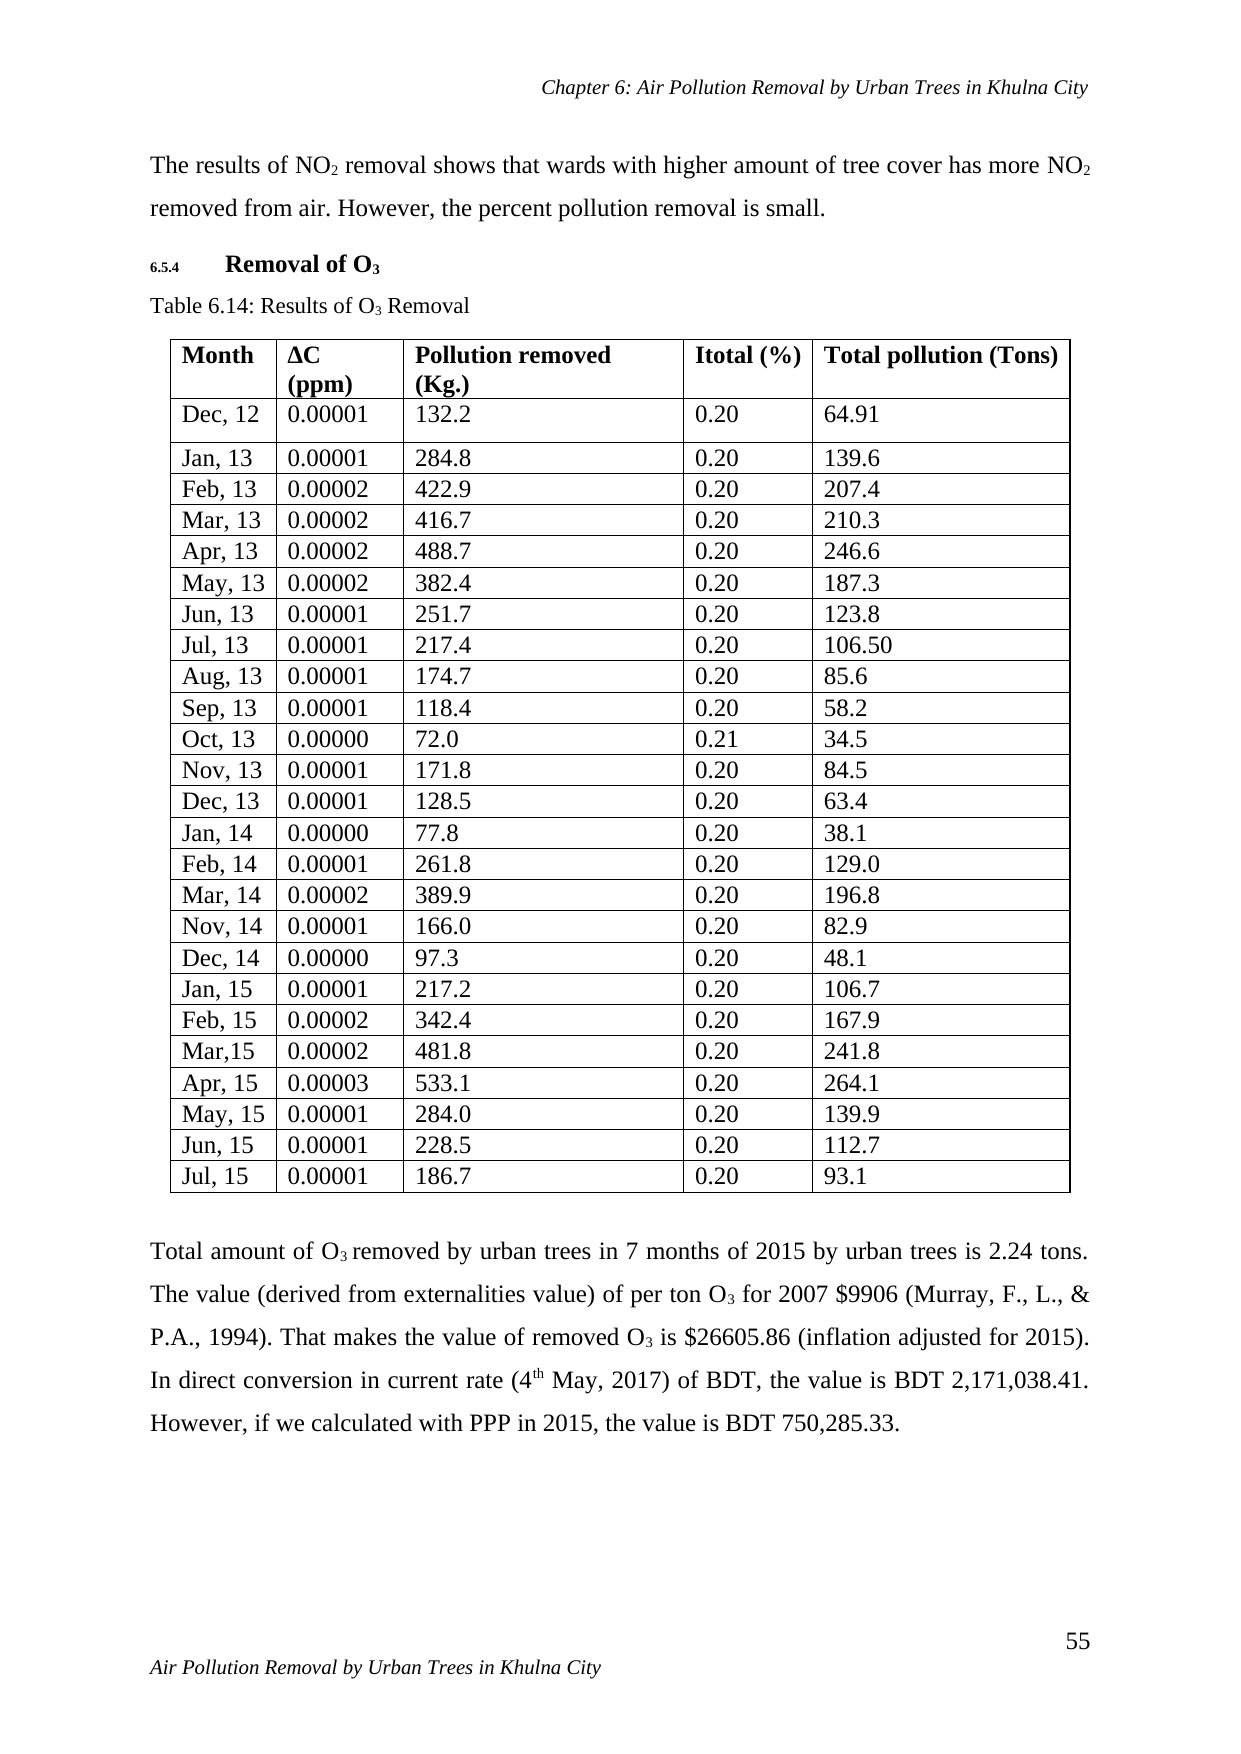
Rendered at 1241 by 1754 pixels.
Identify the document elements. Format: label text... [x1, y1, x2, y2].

table_cell 0.20 [684, 818, 812, 848]
table_cell 85.6 [813, 661, 1069, 692]
table_cell 207.4 [813, 474, 1069, 504]
table_cell 0.00001 [277, 599, 403, 629]
table_cell Jan, 15 [171, 974, 276, 1004]
table_cell 72.0 [404, 724, 683, 754]
table_cell 123.8 [813, 599, 1069, 629]
table_cell Jul, 15 [171, 1161, 276, 1192]
table_cell 228.5 [404, 1130, 683, 1160]
table_cell 0.00002 [277, 880, 403, 910]
table_cell Nov, 14 [171, 911, 276, 942]
table_cell 171.8 [404, 755, 683, 785]
table_header Pollution removed (Kg.) [404, 340, 683, 398]
table_cell 389.9 [404, 880, 683, 910]
table_cell Jul, 13 [171, 630, 276, 660]
table_cell 166.0 [404, 911, 683, 942]
table_cell Apr, 15 [171, 1068, 276, 1098]
table_cell Jun, 15 [171, 1130, 276, 1160]
table_cell Feb, 15 [171, 1005, 276, 1035]
table_cell 422.9 [404, 474, 683, 504]
table_cell 63.4 [813, 786, 1069, 817]
table_cell 0.20 [684, 1005, 812, 1035]
table_cell May, 13 [171, 568, 276, 598]
subtitle Removal of O3 [150, 249, 1090, 277]
table_cell Nov, 13 [171, 755, 276, 785]
table_cell Feb, 13 [171, 474, 276, 504]
table_cell Jan, 14 [171, 818, 276, 848]
table_cell 139.6 [813, 443, 1069, 473]
table_cell 0.20 [684, 880, 812, 910]
table_cell 0.20 [684, 505, 812, 535]
table_cell 0.00001 [277, 1099, 403, 1129]
table_cell Mar, 13 [171, 505, 276, 535]
table_cell 0.00001 [277, 755, 403, 785]
table_cell 0.20 [684, 974, 812, 1004]
table_cell 0.20 [684, 568, 812, 598]
table_header ∆C (ppm) [277, 340, 403, 398]
table_cell 0.00001 [277, 693, 403, 723]
table_cell 132.2 [404, 399, 683, 442]
table_cell 129.0 [813, 849, 1069, 879]
table_cell 533.1 [404, 1068, 683, 1098]
table_cell 0.00002 [277, 1036, 403, 1067]
table_cell 261.8 [404, 849, 683, 879]
table_cell 0.00002 [277, 1005, 403, 1035]
table_cell 0.00001 [277, 974, 403, 1004]
table_cell 128.5 [404, 786, 683, 817]
table_cell 0.20 [684, 474, 812, 504]
text The results of NO2 removal shows that wards with higher amount of tree cover has more NO2 removed from air. However, the percent pollution removal is small. [150, 150, 1090, 222]
table_cell 0.00001 [277, 911, 403, 942]
table_cell 0.20 [684, 911, 812, 942]
table_cell 97.3 [404, 943, 683, 973]
table_cell 488.7 [404, 536, 683, 567]
table_cell 0.00002 [277, 536, 403, 567]
table_cell 64.91 [813, 399, 1069, 442]
table_cell 174.7 [404, 661, 683, 692]
table_cell 0.00000 [277, 818, 403, 848]
table_cell 186.7 [404, 1161, 683, 1192]
table_cell Aug, 13 [171, 661, 276, 692]
table_cell 284.8 [404, 443, 683, 473]
table_cell 38.1 [813, 818, 1069, 848]
table_header Total pollution (Tons) [813, 340, 1069, 398]
table_cell 264.1 [813, 1068, 1069, 1098]
table_cell 416.7 [404, 505, 683, 535]
table_cell 112.7 [813, 1130, 1069, 1160]
table_cell 139.9 [813, 1099, 1069, 1129]
table_cell Jun, 13 [171, 599, 276, 629]
table_cell 0.21 [684, 724, 812, 754]
table_cell Mar,15 [171, 1036, 276, 1067]
table_cell 0.20 [684, 661, 812, 692]
table_cell 0.20 [684, 1099, 812, 1129]
table_cell 167.9 [813, 1005, 1069, 1035]
table_cell 82.9 [813, 911, 1069, 942]
table_cell 0.00001 [277, 786, 403, 817]
table_cell 0.20 [684, 1130, 812, 1160]
table_cell May, 15 [171, 1099, 276, 1129]
table_cell 0.00000 [277, 943, 403, 973]
table_cell 93.1 [813, 1161, 1069, 1192]
table_cell 0.20 [684, 1036, 812, 1067]
table_cell Apr, 13 [171, 536, 276, 567]
table_cell 0.20 [684, 849, 812, 879]
table_cell 0.00002 [277, 505, 403, 535]
table_cell 0.00001 [277, 399, 403, 442]
table_cell 246.6 [813, 536, 1069, 567]
table_cell Mar, 14 [171, 880, 276, 910]
table_cell 481.8 [404, 1036, 683, 1067]
table_cell 0.20 [684, 693, 812, 723]
text Total amount of O3 removed by urban trees in 7 months of 2015 by urban trees is 2.24 tons. The value (derived from externalities value) of per ton O3 for 2007 $9906. That makes the value of removed O3 is $26605.86 (inflation adjusted for 2015). In direct conversion in current rate (4th May, 2017) of BDT, the value is BDT 2,171,038.41. However, if we calculated with PPP in 2015, the value is BDT 750,285.33. [150, 1236, 1090, 1437]
table_header Month [171, 340, 276, 398]
table_cell 84.5 [813, 755, 1069, 785]
table_cell Dec, 13 [171, 786, 276, 817]
table_cell 210.3 [813, 505, 1069, 535]
table_cell 0.00001 [277, 661, 403, 692]
table_cell 0.00001 [277, 1161, 403, 1192]
table_cell 0.00002 [277, 474, 403, 504]
table_cell 0.20 [684, 599, 812, 629]
table_cell 0.20 [684, 1161, 812, 1192]
table_cell 48.1 [813, 943, 1069, 973]
table_cell 0.00001 [277, 443, 403, 473]
table_cell 0.20 [684, 630, 812, 660]
table_cell 382.4 [404, 568, 683, 598]
table_cell 34.5 [813, 724, 1069, 754]
table_cell 0.20 [684, 536, 812, 567]
table_cell 0.20 [684, 443, 812, 473]
table_cell 0.20 [684, 943, 812, 973]
table_cell 106.50 [813, 630, 1069, 660]
table_cell 241.8 [813, 1036, 1069, 1067]
table_cell 284.0 [404, 1099, 683, 1129]
table_cell 0.00002 [277, 568, 403, 598]
table_cell 0.00001 [277, 1130, 403, 1160]
table_cell 0.00003 [277, 1068, 403, 1098]
table_cell 0.00000 [277, 724, 403, 754]
table_cell 77.8 [404, 818, 683, 848]
table_cell Feb, 14 [171, 849, 276, 879]
table_cell 217.4 [404, 630, 683, 660]
table_cell 342.4 [404, 1005, 683, 1035]
table_cell Jan, 13 [171, 443, 276, 473]
table_cell 0.20 [684, 1068, 812, 1098]
table_cell 251.7 [404, 599, 683, 629]
table_cell Oct, 13 [171, 724, 276, 754]
table_cell 106.7 [813, 974, 1069, 1004]
table_cell 58.2 [813, 693, 1069, 723]
table_cell Dec, 14 [171, 943, 276, 973]
table_cell Sep, 13 [171, 693, 276, 723]
table_cell 0.00001 [277, 849, 403, 879]
table_header Itotal (%) [684, 340, 812, 398]
table_cell 196.8 [813, 880, 1069, 910]
table_cell 187.3 [813, 568, 1069, 598]
table_cell 0.20 [684, 786, 812, 817]
table_cell 0.20 [684, 399, 812, 442]
table_cell 0.20 [684, 755, 812, 785]
table_cell 0.00001 [277, 630, 403, 660]
table_cell 217.2 [404, 974, 683, 1004]
table_cell Dec, 12 [171, 399, 276, 442]
table_cell 118.4 [404, 693, 683, 723]
